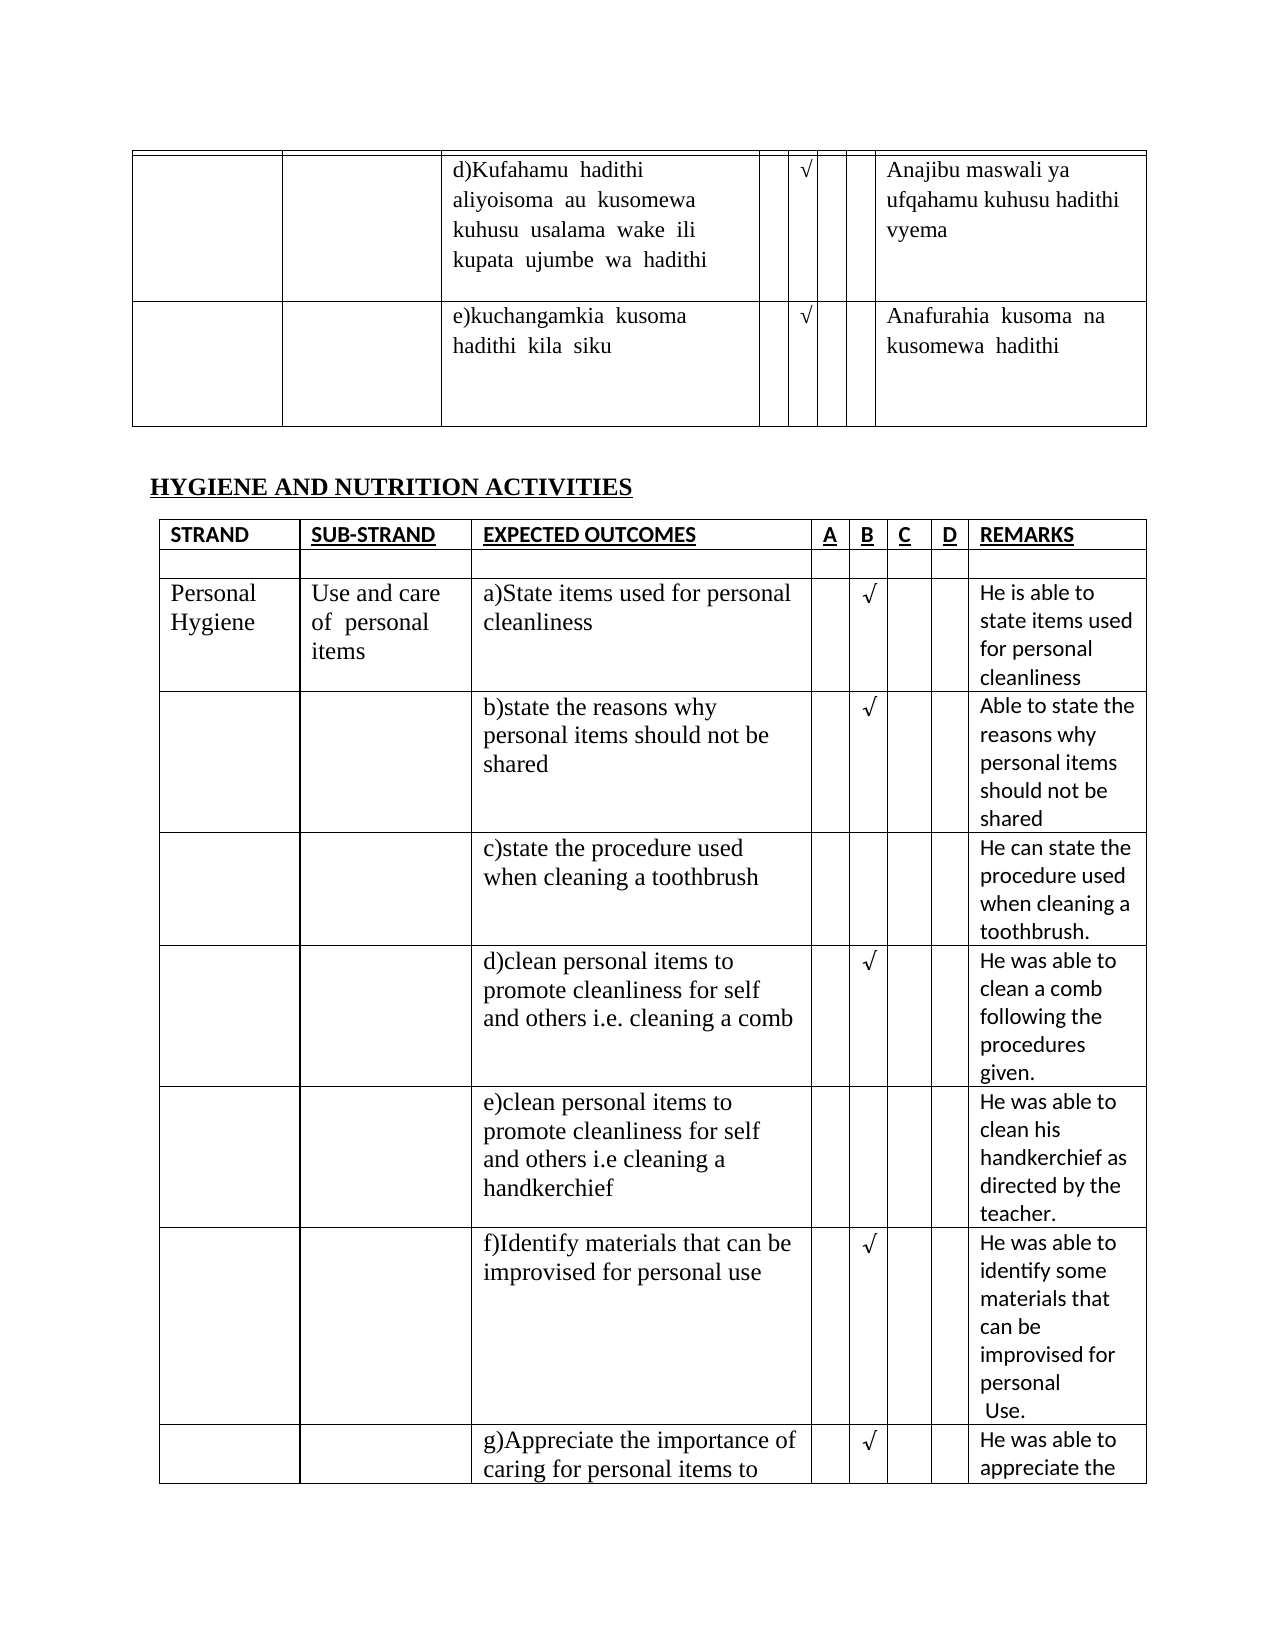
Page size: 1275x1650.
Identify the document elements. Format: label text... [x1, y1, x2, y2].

table_cell d)Kufahamu hadithi aliyoisoma au kusomewa kuhusu usalama wake ili kupata ujumbe wa hadithi [442, 156, 759, 301]
table_cell [888, 1425, 931, 1483]
table_cell [812, 692, 849, 832]
table_cell [160, 833, 299, 945]
table_cell e)clean personal items to promote cleanliness for self and others i.e cleaning a handkerchief [472, 1087, 811, 1227]
table_cell He was able to clean a comb following the procedures given. [969, 946, 1146, 1086]
table_cell [789, 151, 817, 155]
table_cell [888, 1228, 931, 1424]
table_cell [818, 151, 846, 155]
table_cell [888, 579, 931, 691]
table_cell [160, 550, 299, 577]
table_cell [812, 833, 849, 945]
table_cell [932, 833, 968, 945]
table_cell [301, 1228, 471, 1424]
table_cell [301, 833, 471, 945]
table_cell [932, 946, 968, 1086]
table_header D [932, 520, 968, 548]
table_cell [876, 151, 1146, 155]
table_cell [160, 1087, 299, 1227]
table_cell [888, 692, 931, 832]
table_cell Anafurahia kusoma na kusomewa hadithi [876, 302, 1146, 426]
table_cell [812, 946, 849, 1086]
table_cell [472, 1425, 811, 1483]
table_header STRAND [160, 520, 299, 548]
table_cell √ [789, 156, 817, 301]
table_cell [301, 1425, 471, 1483]
table_cell [969, 550, 1146, 577]
table_cell [301, 692, 471, 832]
table_cell He can state the procedure used when cleaning a toothbrush. [969, 833, 1146, 945]
table_cell [283, 302, 441, 426]
table_cell [133, 302, 282, 426]
table_cell √ [850, 692, 887, 832]
table_cell √ [850, 1228, 887, 1424]
table_cell √ [850, 579, 887, 691]
table_cell [133, 151, 282, 155]
table_header EXPECTED OUTCOMES [472, 520, 811, 548]
table_cell [760, 151, 788, 155]
table_cell [133, 156, 282, 301]
table_cell [812, 1228, 849, 1424]
table_cell [847, 156, 875, 301]
table_cell [160, 692, 299, 832]
table_cell √ [789, 302, 817, 426]
table_cell [818, 156, 846, 301]
table_cell [932, 1087, 968, 1227]
table_cell b)state the reasons why personal items should not be shared [472, 692, 811, 832]
table_cell [932, 579, 968, 691]
table_cell √ [850, 946, 887, 1086]
table_cell √ [850, 1425, 887, 1483]
table_cell [160, 1425, 299, 1483]
table_cell [812, 1087, 849, 1227]
table_cell [812, 579, 849, 691]
table_cell [888, 833, 931, 945]
table_cell [850, 550, 887, 577]
table_cell He was able to identify some materials that can be improvised for personal Use. [969, 1228, 1146, 1424]
table_cell [301, 1087, 471, 1227]
table_cell He is able to state items used for personal cleanliness [969, 579, 1146, 691]
table_cell e)kuchangamkia kusoma hadithi kila siku [442, 302, 759, 426]
table_cell [847, 151, 875, 155]
table_header C [888, 520, 931, 548]
table_cell Anajibu maswali ya ufqahamu kuhusu hadithi vyema [876, 156, 1146, 301]
table_cell [283, 156, 441, 301]
table_cell [847, 302, 875, 426]
table_cell f)Identify materials that can be improvised for personal use [472, 1228, 811, 1424]
table_header A [812, 520, 849, 548]
table_header REMARKS [969, 520, 1146, 548]
table_cell a)State items used for personal cleanliness [472, 579, 811, 691]
table_cell [160, 946, 299, 1086]
table_cell [818, 302, 846, 426]
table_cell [969, 1425, 1146, 1483]
table_cell Use and care of personal items [301, 579, 471, 691]
table_cell [850, 1087, 887, 1227]
table_cell [472, 550, 811, 577]
table_cell Able to state the reasons why personal items should not be shared [969, 692, 1146, 832]
table_header B [850, 520, 887, 548]
table_header SUB-STRAND [301, 520, 471, 548]
table_cell Personal Hygiene [160, 579, 299, 691]
text HYGIENE AND NUTRITION ACTIVITIES [150, 472, 1125, 500]
table_cell [932, 692, 968, 832]
table_cell [283, 151, 441, 155]
table_cell [760, 302, 788, 426]
table_cell [850, 833, 887, 945]
table_cell [932, 550, 968, 577]
table_cell [760, 156, 788, 301]
table_cell [888, 550, 931, 577]
table_cell [932, 1228, 968, 1424]
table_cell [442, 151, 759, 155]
table_cell [888, 1087, 931, 1227]
table_cell [812, 550, 849, 577]
table_cell [301, 946, 471, 1086]
table_cell [160, 1228, 299, 1424]
table_cell [812, 1425, 849, 1483]
table_cell [932, 1425, 968, 1483]
table_cell [301, 550, 471, 577]
table_cell He was able to clean his handkerchief as directed by the teacher. [969, 1087, 1146, 1227]
table_cell d)clean personal items to promote cleanliness for self and others i.e. cleaning a comb [472, 946, 811, 1086]
table_cell c)state the procedure used when cleaning a toothbrush [472, 833, 811, 945]
table_cell [888, 946, 931, 1086]
